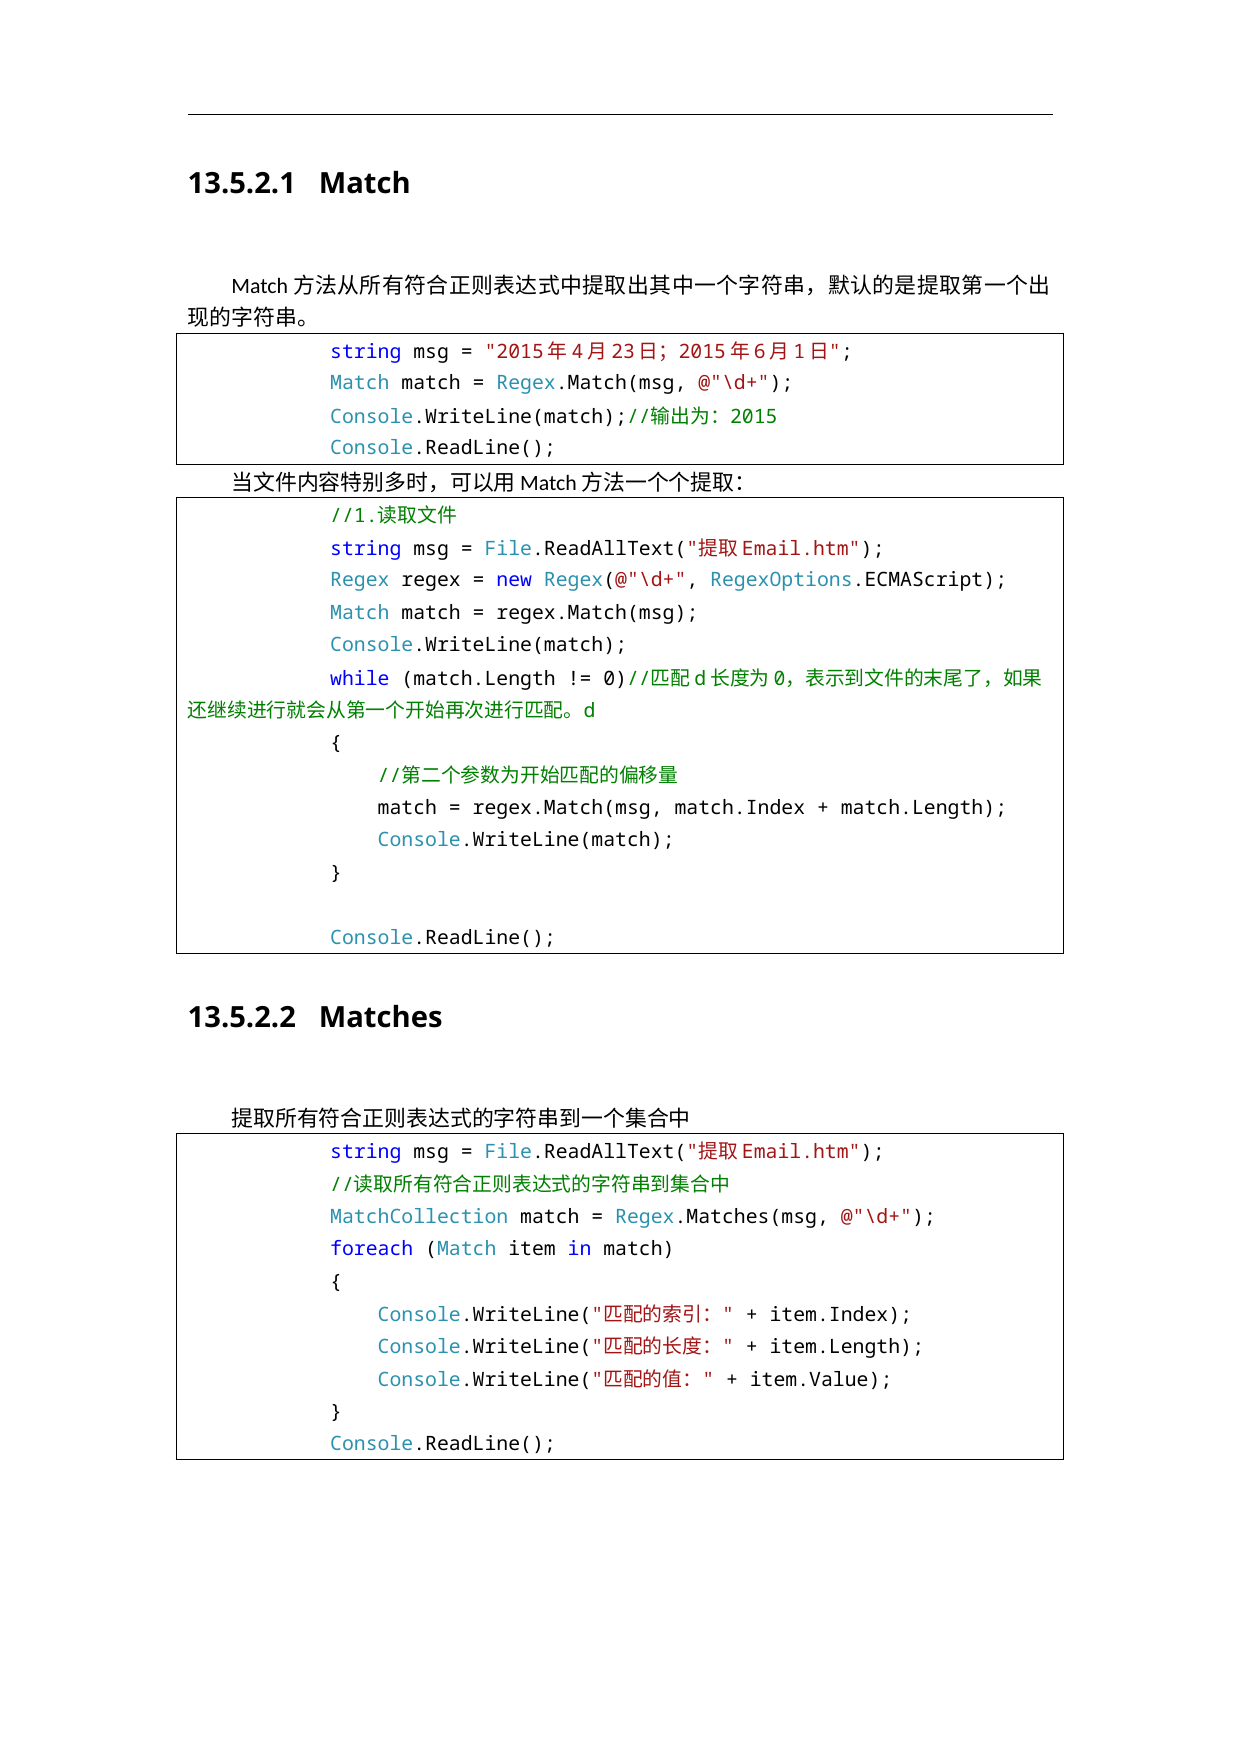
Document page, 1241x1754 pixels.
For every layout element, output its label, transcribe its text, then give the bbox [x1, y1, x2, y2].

table_header string msg = "2015年4月23日；2015年6月1日"; Match match = Regex.Match(msg, @"\d+"); Console.WriteLine(match);//输出为：2015 Console.ReadLine(); [177, 334, 1063, 463]
text 当文件内容特别多时，可以用Match方法一个个提取： [187, 465, 1053, 497]
table_header string msg = File.ReadAllText("提取Email.htm"); //读取所有符合正则表达式的字符串到集合中 MatchCollection match = Regex.Matches(msg, @"\d+"); foreach (Match item in match) { Console.WriteLine("匹配的索引：" + item.Index); Console.WriteLine("匹配的长度：" + item.Length); Console.WriteLine("匹配的值：" + item.Value); } Console.ReadLine(); [177, 1134, 1063, 1459]
subtitle Match [187, 150, 1053, 215]
text Match方法从所有符合正则表达式中提取出其中一个字符串，默认的是提取第一个出现的字符串。 [187, 267, 1053, 332]
table_header //1.读取文件 string msg = File.ReadAllText("提取Email.htm"); Regex regex = new Regex(@"\d+", RegexOptions.ECMAScript); Match match = regex.Match(msg); Console.WriteLine(match); while (match.Length != 0)//匹配d长度为0，表示到文件的末尾了，如果还继续进行就会从第一个开始再次进行匹配。d { //第二个参数为开始匹配的偏移量 match = regex.Match(msg, match.Index + match.Length); Console.WriteLine(match); } Console.ReadLine(); [177, 498, 1063, 953]
subtitle Matches [187, 983, 1053, 1048]
text 提取所有符合正则表达式的字符串到一个集合中 [187, 1101, 1053, 1133]
